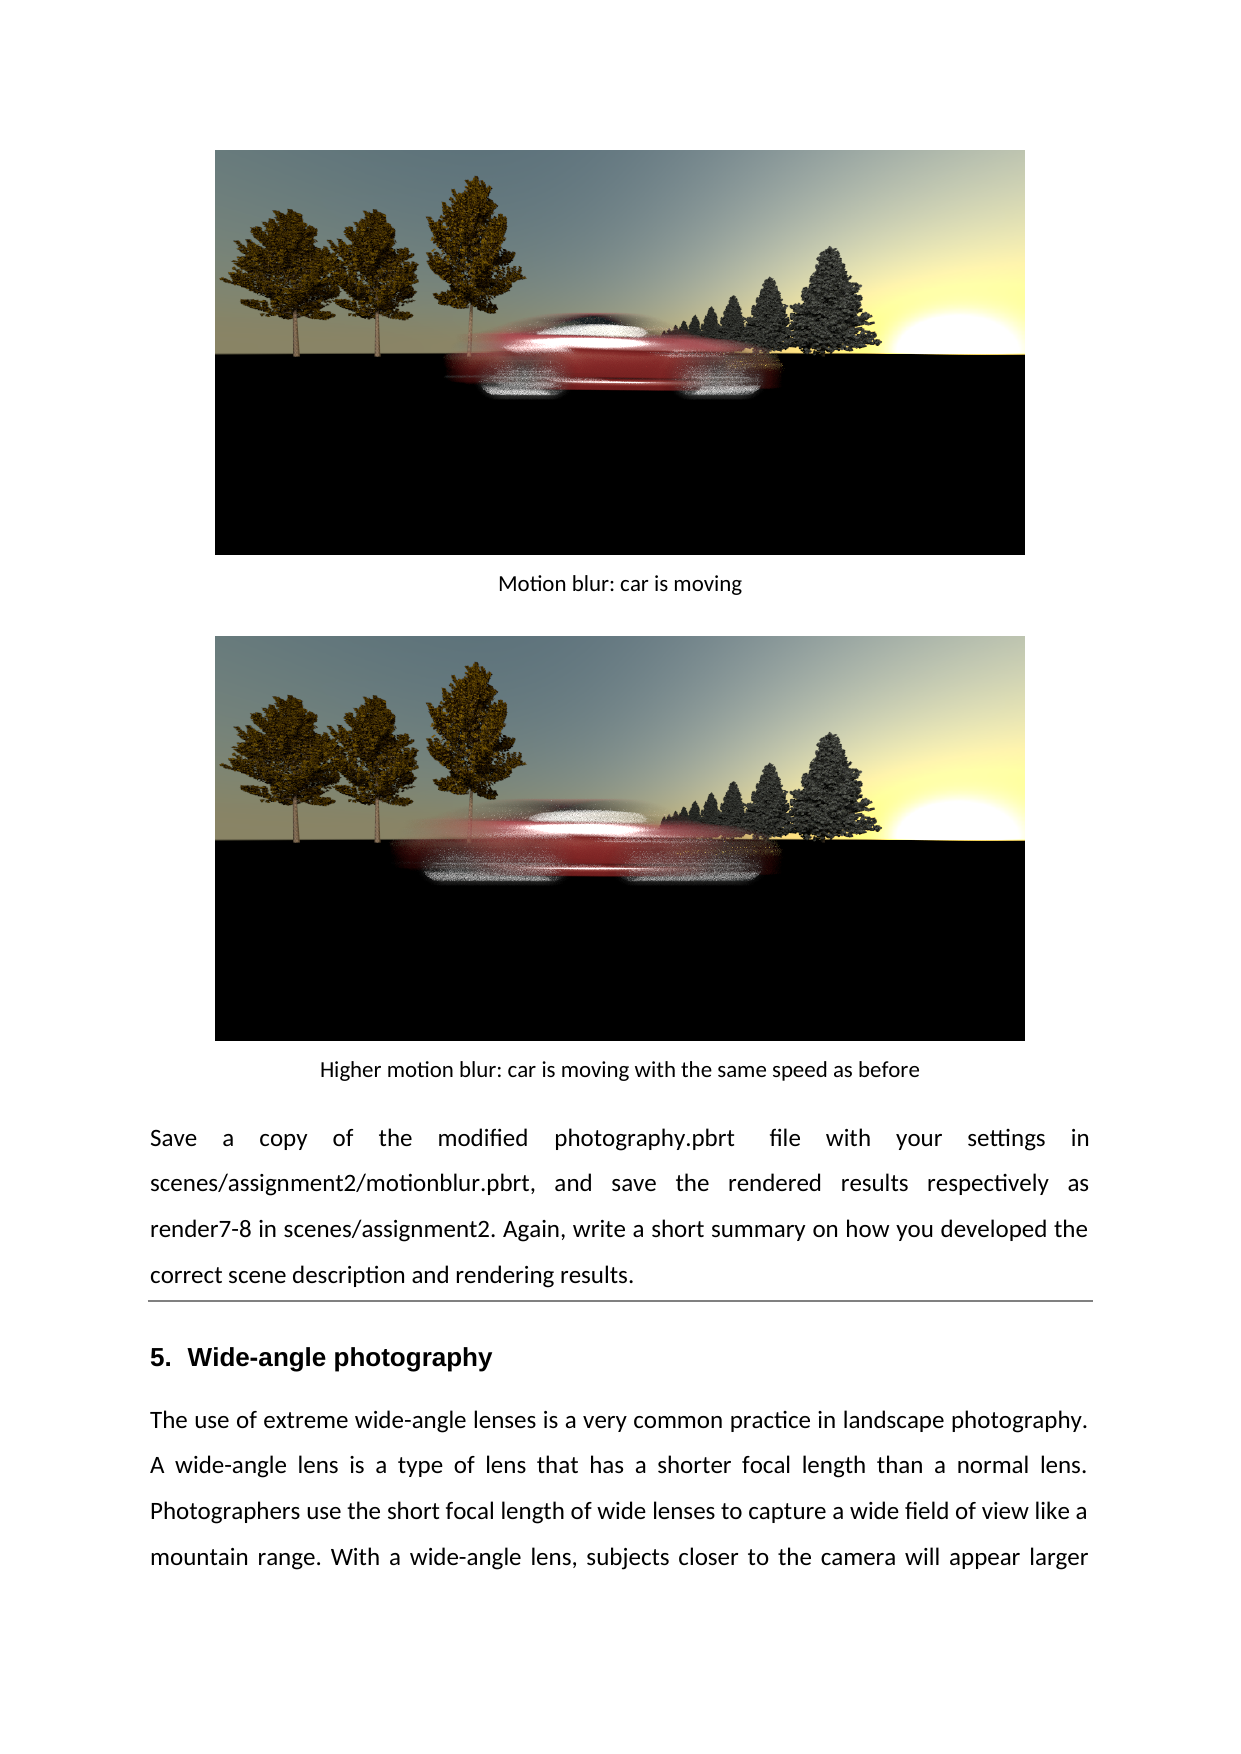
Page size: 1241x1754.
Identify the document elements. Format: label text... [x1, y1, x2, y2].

picture [215, 150, 1025, 555]
text Motion blur: car is moving [150, 569, 1090, 597]
picture [215, 636, 1025, 1041]
text Higher motion blur: car is moving with the same speed as before [150, 1055, 1090, 1083]
text Save a copy of the modified photography.pbrt file with your settings in scenes/assignment2/motionblur.pbrt, and save the rendered results respectively as render7-8 in scenes/assignment2. Again, write a short summary on how you developed the correct scene description and rendering results. [150, 1122, 1090, 1289]
list Wide-angle photography [150, 1342, 1090, 1372]
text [150, 1404, 1090, 1571]
